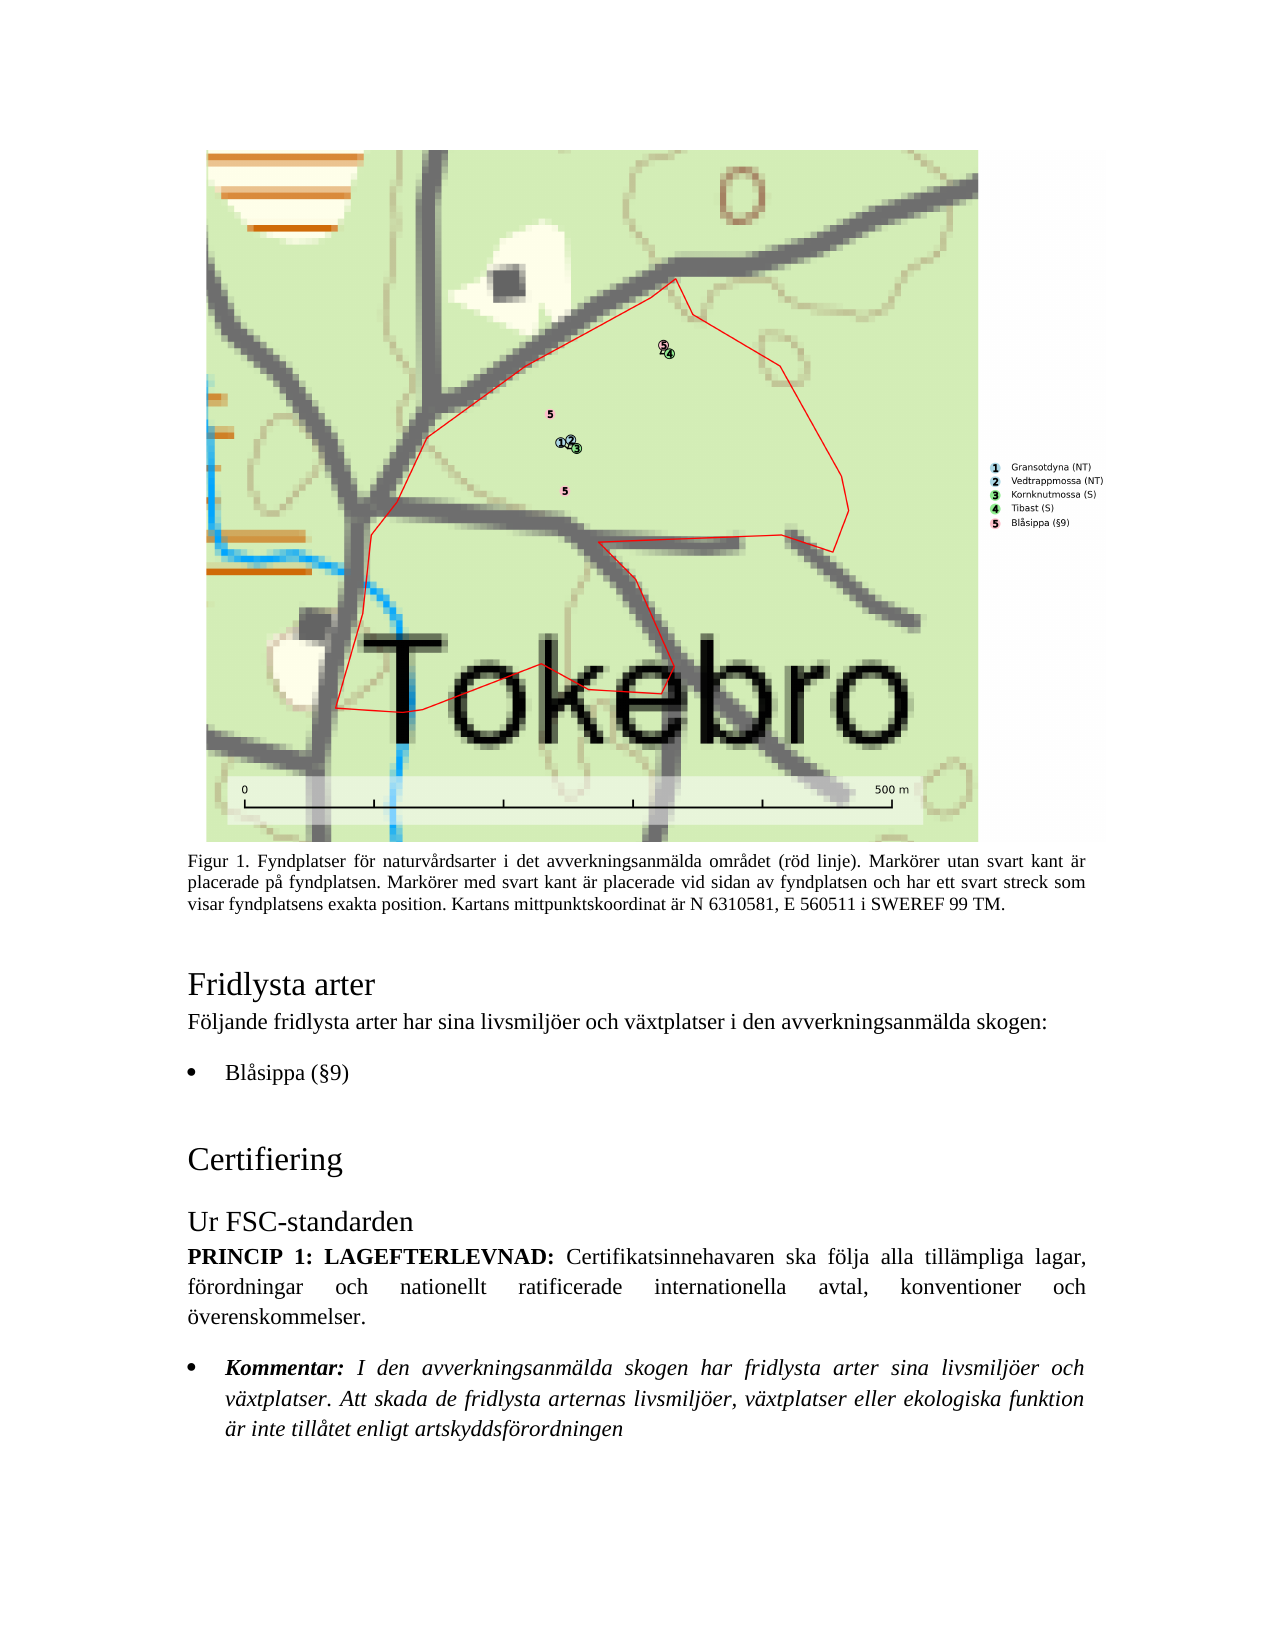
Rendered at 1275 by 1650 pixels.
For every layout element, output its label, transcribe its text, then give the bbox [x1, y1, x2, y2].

subtitle Fridlysta arter [187, 964, 1087, 1002]
list Kommentar: I den avverkningsanmälda skogen har fridlysta arter sina livsmiljöer och växtplatser. Att skada de fridlysta arternas livsmiljöer, växtplatser eller ekologiska funktion är inte tillåtet enligt artskyddsförordningen [187, 1354, 1087, 1441]
text Följande fridlysta arter har sina livsmiljöer och växtplatser i den avverkningsanmälda skogen: [187, 1008, 1087, 1034]
subtitle Certifiering [187, 1139, 1087, 1178]
picture [206, 150, 1107, 842]
text Figur 1. Fyndplatser för naturvårdsarter i det avverkningsanmälda området (röd linje). Markörer utan svart kant är placerade på fyndplatsen. Markörer med svart kant är placerade vid sidan av fyndplatsen och har ett svart streck som visar fyndplatsens exakta position. Kartans mittpunktskoordinat är N 6310581, E 560511 i SWEREF 99 TM. [187, 849, 1087, 914]
text PRINCIP 1: LAGEFTERLEVNAD: Certifikatsinnehavaren ska följa alla tillämpliga lagar, förordningar och nationellt ratificerade internationella avtal, konventioner och överenskommelser. [187, 1243, 1087, 1330]
subtitle Ur FSC-standarden [187, 1204, 1087, 1238]
list Blåsippa (§9) [187, 1059, 1087, 1086]
